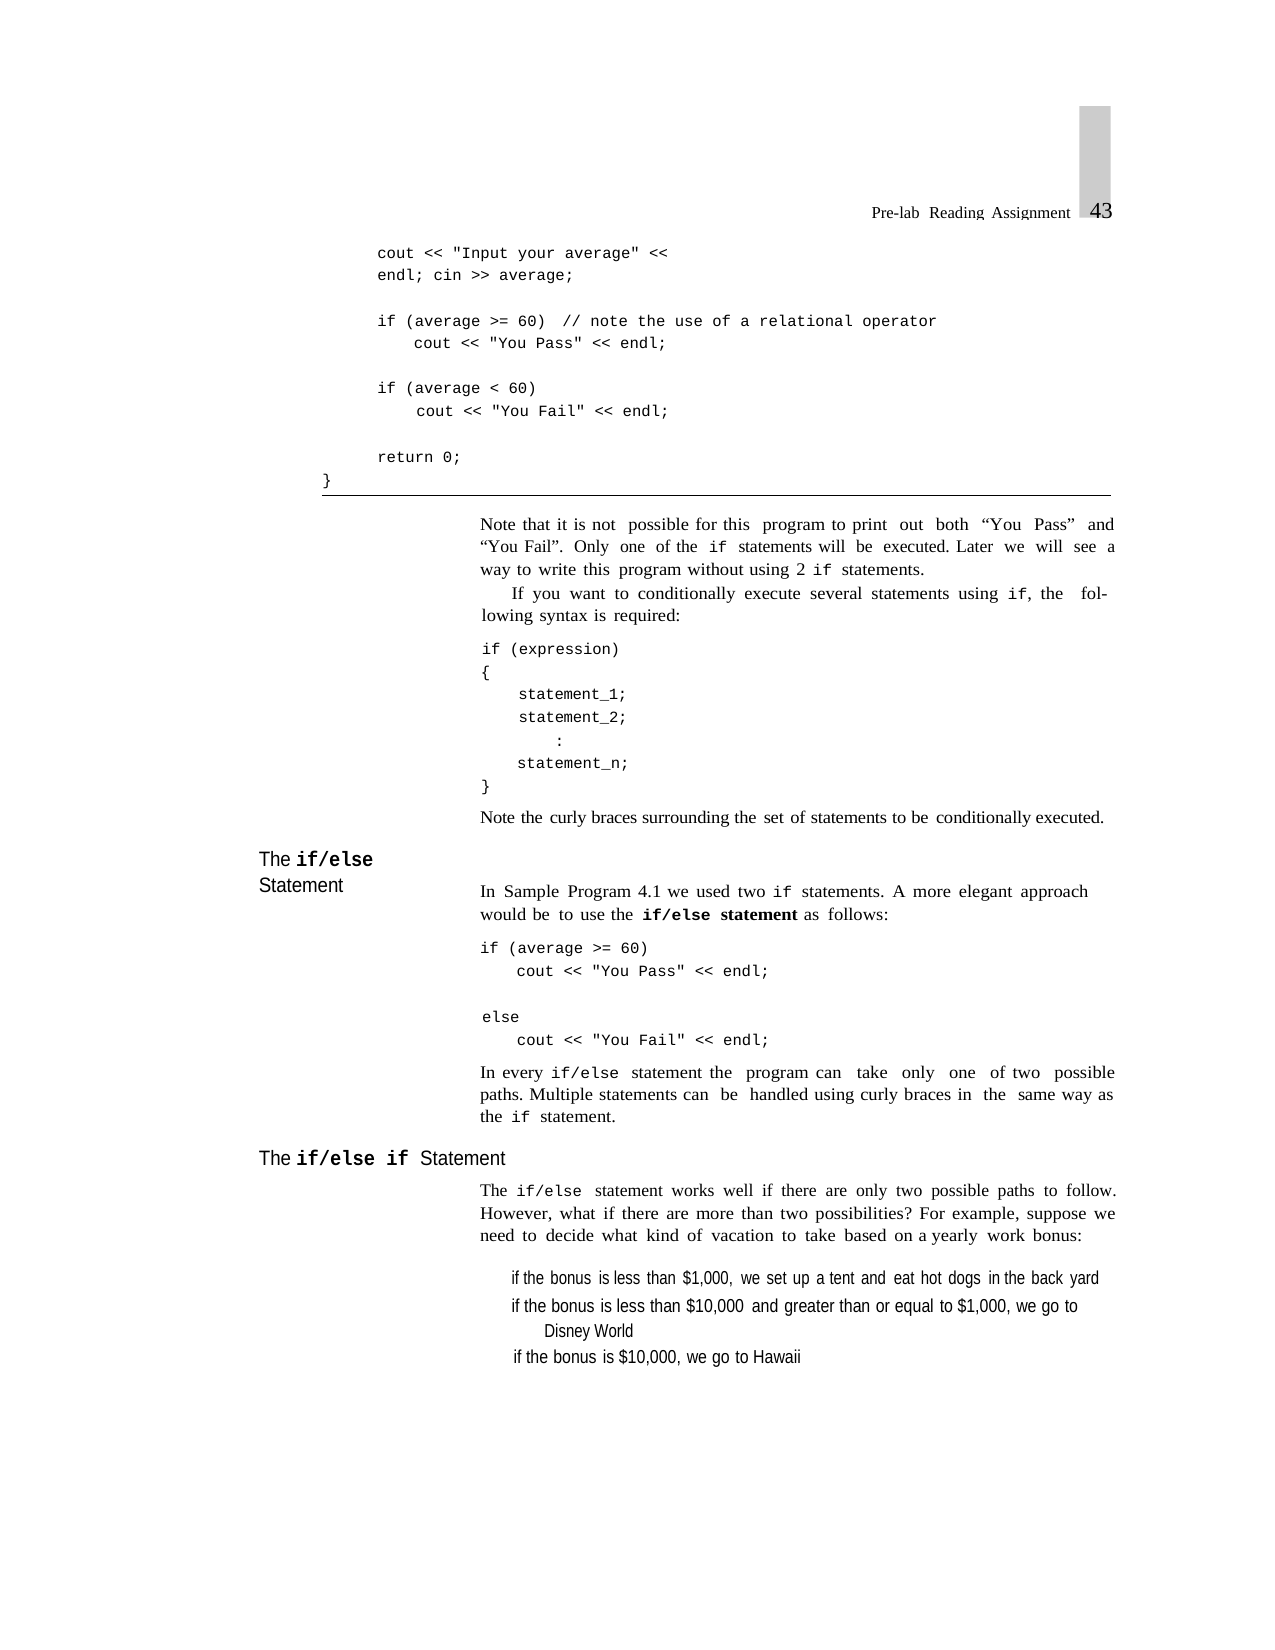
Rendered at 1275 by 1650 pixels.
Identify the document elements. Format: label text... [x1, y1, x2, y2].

text cout << "You Fail" << endl; [517, 1032, 1248, 1050]
text return 0; [377, 449, 1248, 467]
text Note the curly braces surrounding the set of statements to be conditionally executed. [480, 807, 1248, 828]
text statement_1; statement_2; [518, 687, 628, 727]
text In Sample Program 4.1 we used two if statements. A more elegant approach would be to use the if/else statement as follows: [480, 881, 1132, 925]
text } [322, 472, 1248, 490]
text cout << "Input your average" << endl; cin >> average; [377, 245, 715, 286]
text if the bonus is less than $1,000, we set up a tent and eat hot dogs in the back yard if the bonus is less than $10,000 and greater than or equal to $1,000, we go to [511, 1267, 1104, 1317]
text : [89, 733, 1029, 750]
text } [89, 778, 881, 796]
text cout << "You Fail" << endl; [416, 404, 1248, 421]
text if (average >= 60) // note the use of a relational operator cout << "You Pass" << endl; [377, 313, 941, 353]
text The if/else if Statement [259, 1145, 1248, 1171]
text if (average >= 60) [480, 941, 1248, 958]
text If you want to conditionally execute several statements using if, the fol- lowing syntax is required: [481, 582, 1108, 625]
text Note that it is not possible for this program to print out both “You Pass” and “You Fail”. Only one of the if statements will be executed. Later we will see a way to write this program without using 2 if statements. [480, 514, 1116, 580]
text if (expression) [482, 641, 1248, 659]
text The if/else statement works well if there are only two possible paths to follow. However, what if there are more than two possibilities? For example, suppose we need to decide what kind of vacation to take based on a yearly work bonus: [480, 1180, 1117, 1245]
text cout << "You Pass" << endl; [516, 964, 1248, 981]
text Disney World [544, 1323, 1248, 1341]
text if the bonus is $10,000, we go to Hawaii [513, 1346, 1248, 1368]
text else [89, 1009, 912, 1027]
text if (average < 60) [377, 381, 1248, 398]
text The if/else Statement [259, 847, 465, 896]
text statement_n; [89, 755, 1057, 773]
text In every if/else statement the program can take only one of two possible paths. Multiple statements can be handled using curly braces in the same way as the if statement. [480, 1061, 1116, 1127]
text { [481, 664, 1248, 682]
